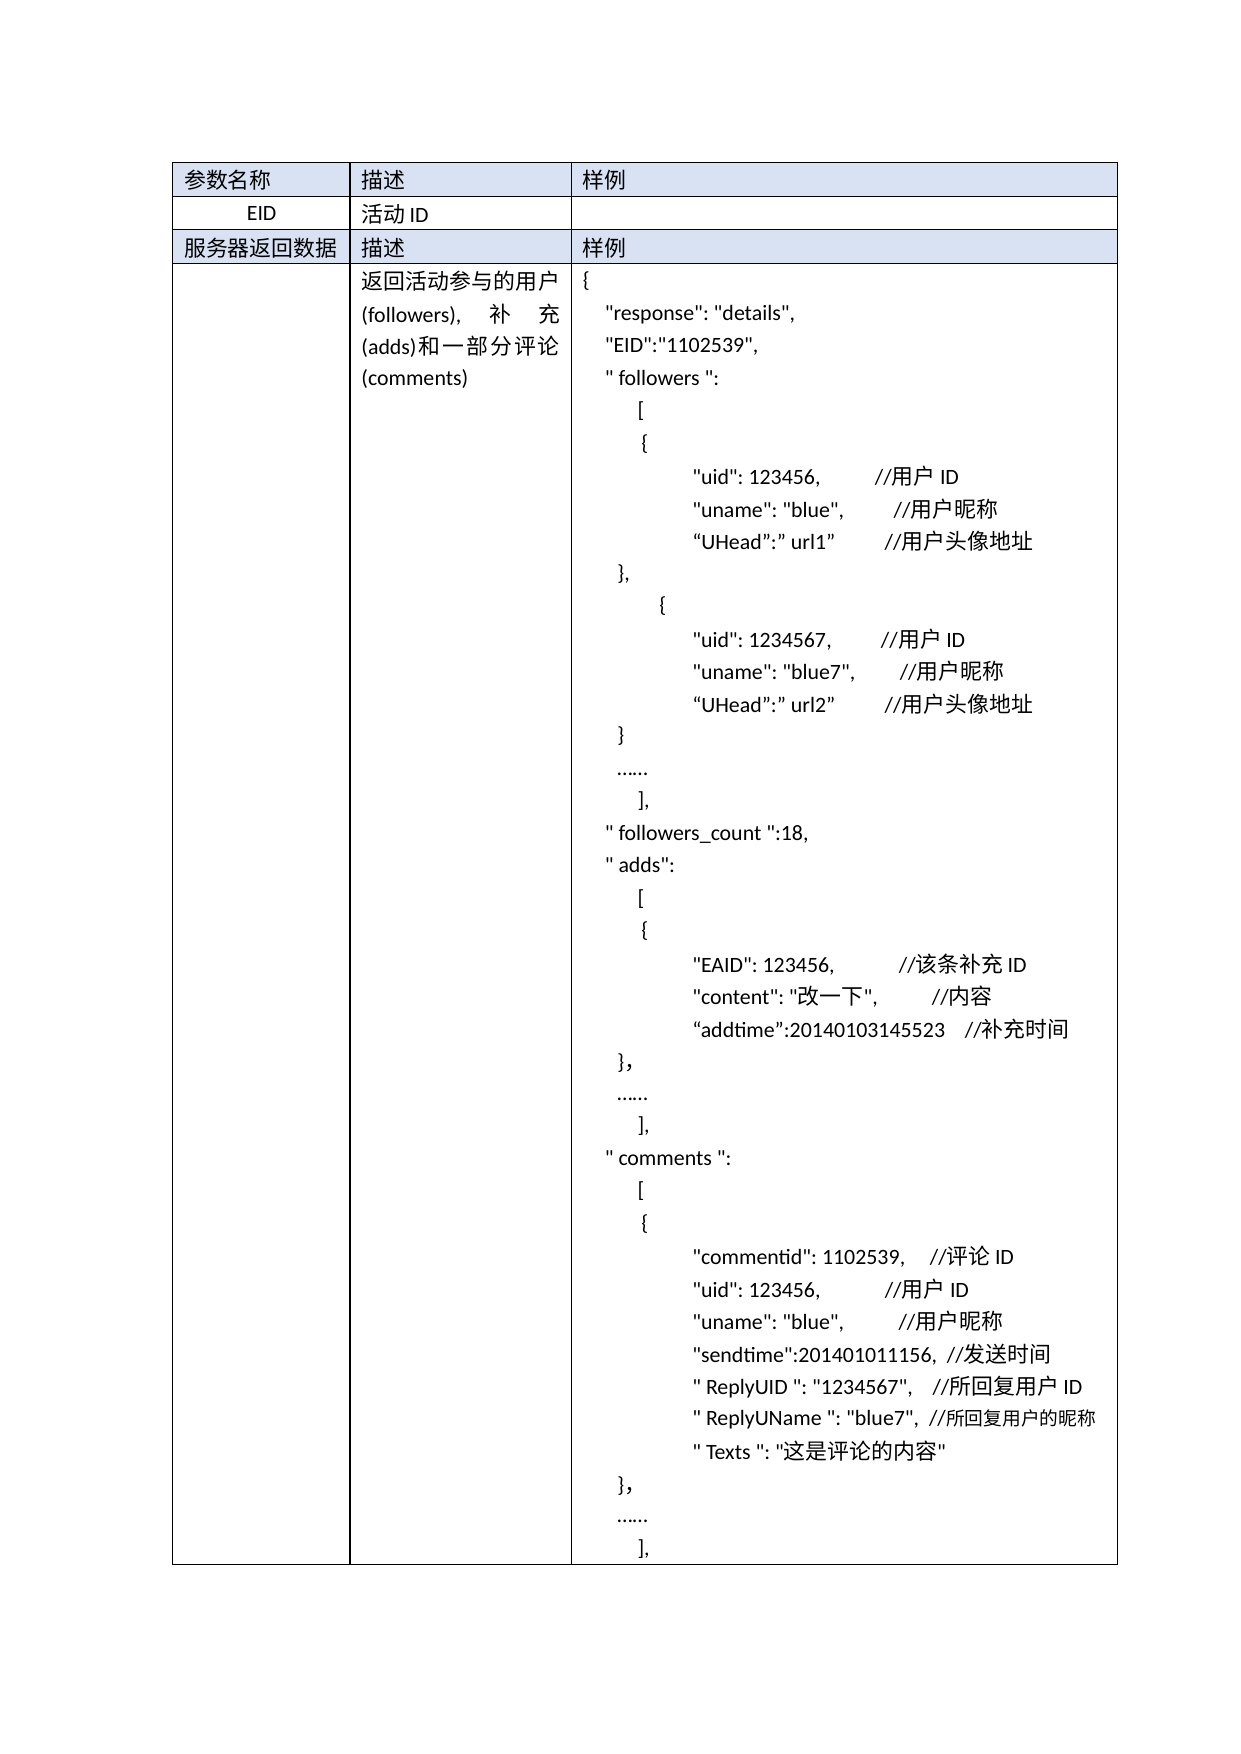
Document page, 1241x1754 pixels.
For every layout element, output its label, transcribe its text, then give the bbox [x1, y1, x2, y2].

table_cell 参数名称 [173, 163, 349, 196]
table_cell 样例 [572, 230, 1117, 263]
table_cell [351, 264, 571, 1564]
table_cell 服务器返回数据 [173, 230, 349, 263]
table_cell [572, 264, 1117, 1564]
table_cell EID [173, 197, 349, 229]
table_cell [173, 264, 349, 1564]
table_cell 描述 [351, 230, 571, 263]
table_cell 描述 [351, 163, 571, 196]
table_cell 样例 [572, 163, 1117, 196]
table_cell [572, 197, 1117, 229]
table_cell 活动ID [351, 197, 571, 229]
